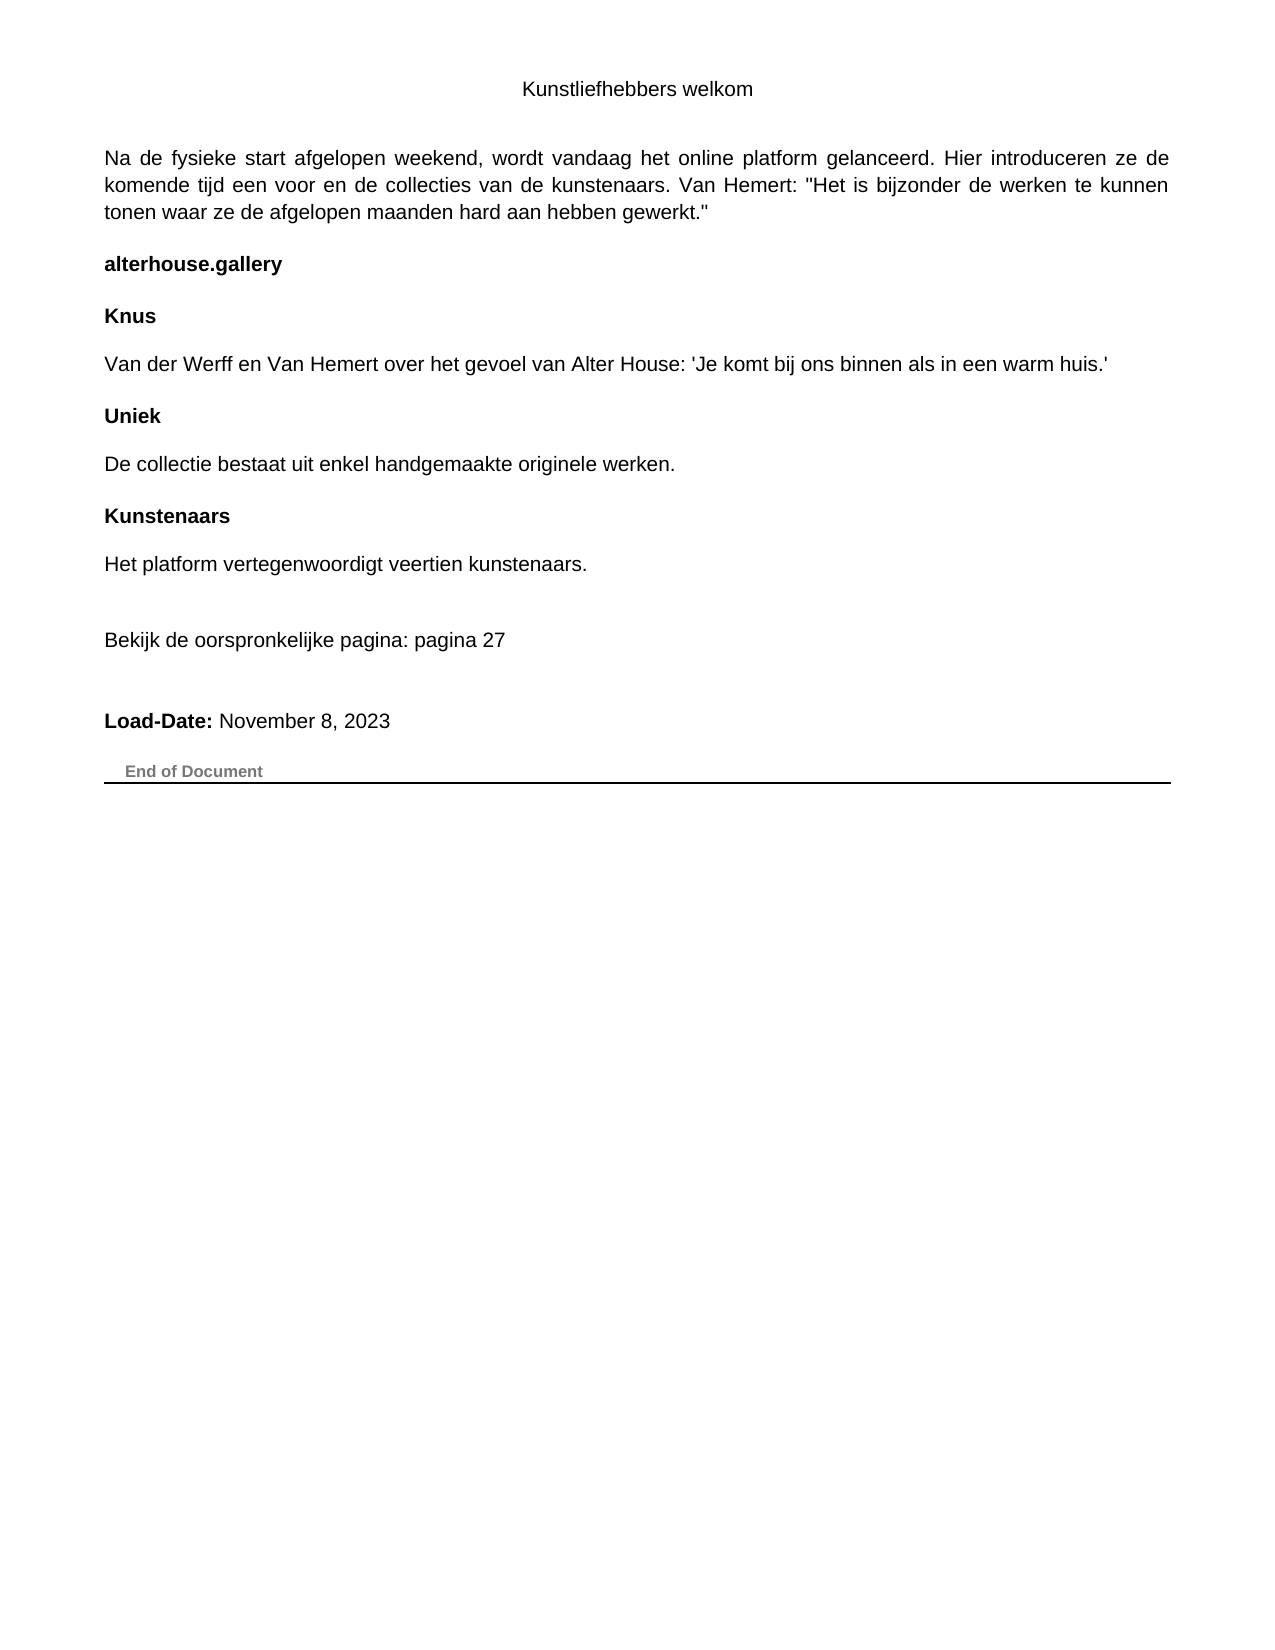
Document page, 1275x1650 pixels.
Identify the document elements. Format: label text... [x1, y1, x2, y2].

text De collectie bestaat uit enkel handgemaakte originele werken. [104, 448, 1171, 476]
text Na de fysieke start afgelopen weekend, wordt vandaag het online platform gelanceerd. Hier introduceren ze de komende tijd een voor en de collecties van de kunstenaars. Van Hemert: "Het is bijzonder de werken te kunnen tonen waar ze de afgelopen maanden hard aan hebben gewerkt." [104, 142, 1171, 223]
text alterhouse.gallery [104, 248, 1171, 276]
text End of Document [125, 762, 1171, 781]
text Uniek [104, 401, 1171, 428]
text Load-Date: November 8, 2023 [104, 677, 1171, 733]
text Bekijk de oorspronkelijke pagina: pagina 27 [104, 625, 1171, 652]
text Van der Werff en Van Hemert over het gevoel van Alter House: 'Je komt bij ons binnen als in een warm huis.' [104, 348, 1171, 376]
text Het platform vertegenwoordigt veertien kunstenaars. [104, 548, 1171, 576]
text Kunstenaars [104, 501, 1171, 528]
text Knus [104, 301, 1171, 328]
